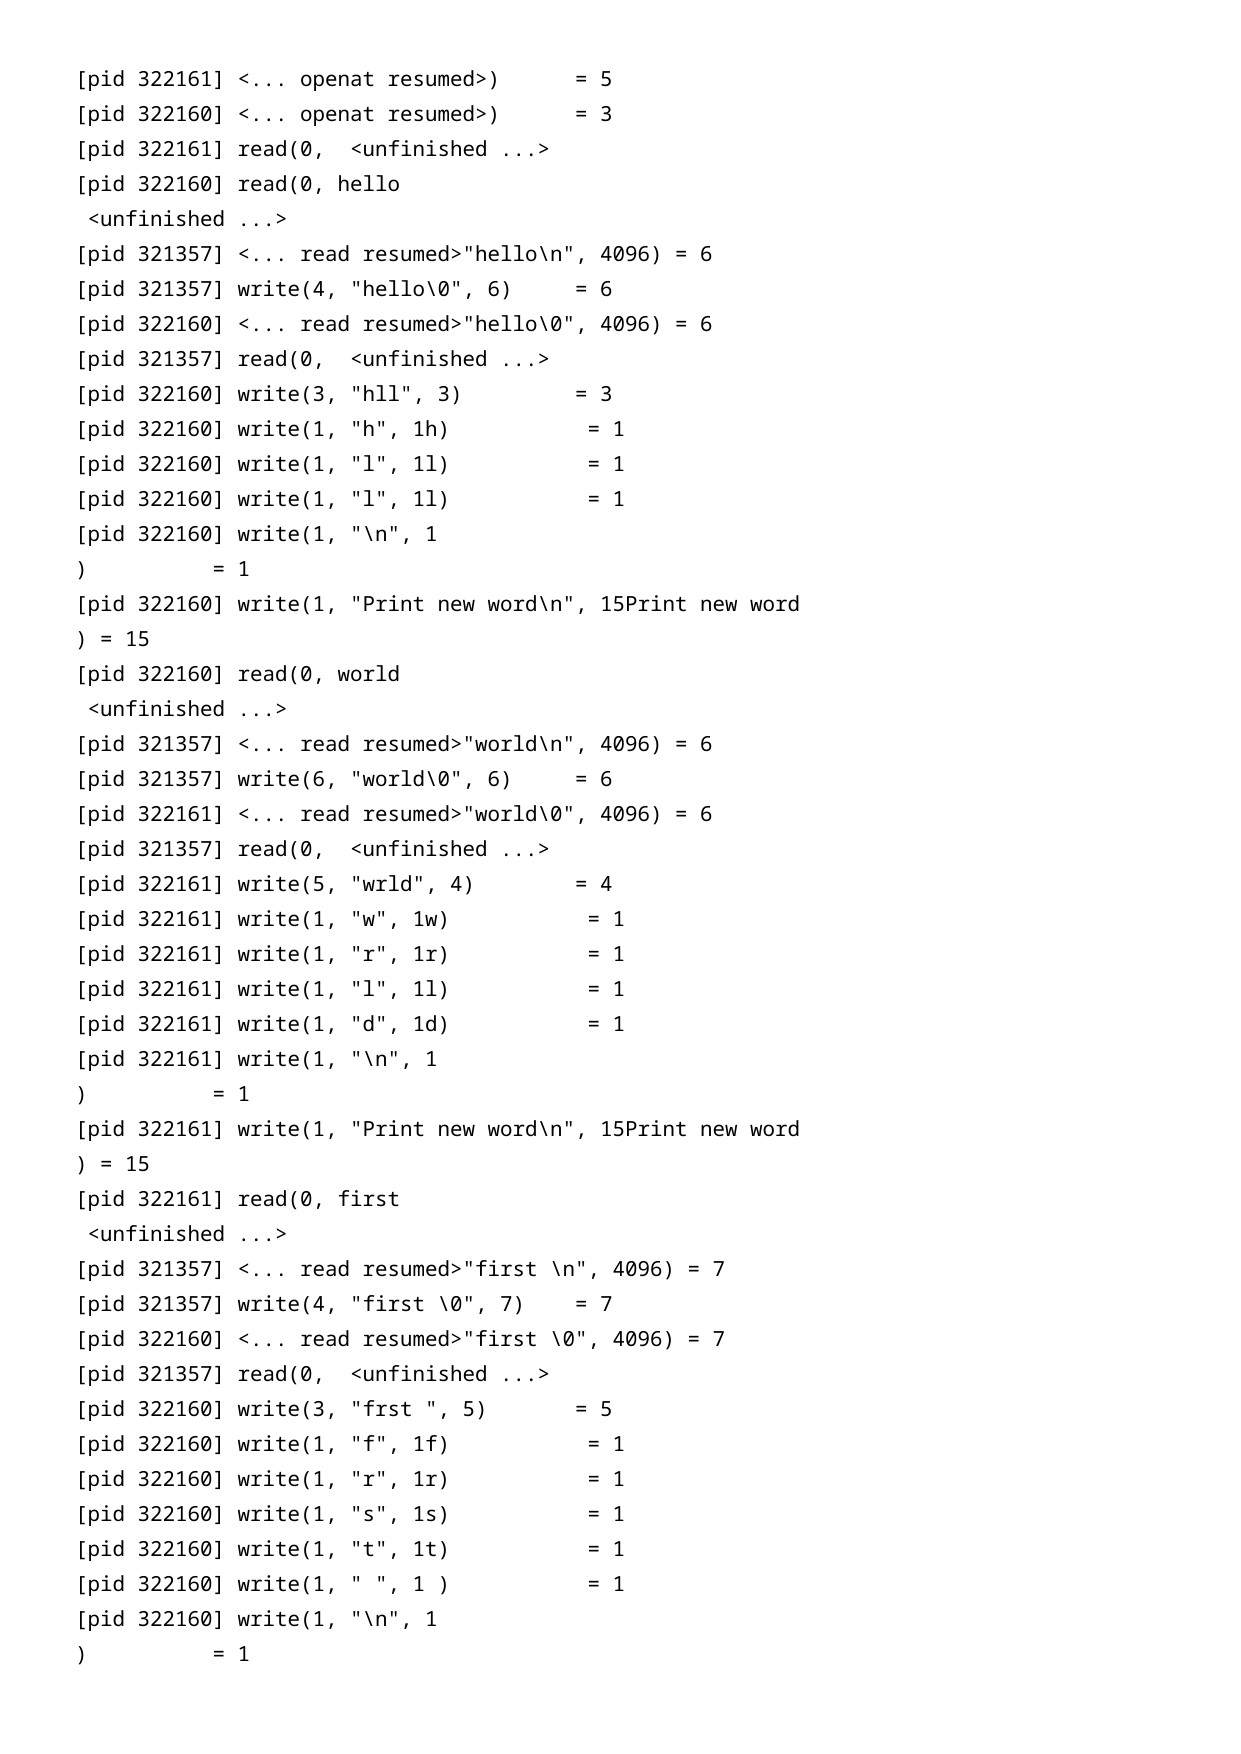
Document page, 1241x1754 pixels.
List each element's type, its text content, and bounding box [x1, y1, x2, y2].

text [pid 322161] write(1, "d", 1d) = 1 [443, 1020, 1147, 1034]
text [pid 321357] <... read resumed>"world\n", 4096) = 6 [656, 740, 1147, 754]
text [pid 322161] write(1, "w", 1w) = 1 [443, 915, 1147, 929]
text [pid 322160] write(3, "frst ", 5) = 5 [306, 1405, 481, 1419]
text [pid 321357] read(0, <unfinished ...> [293, 1370, 1147, 1384]
text ) = 15 [81, 635, 1147, 649]
text [pid 322161] <... read resumed>"world\0", 4096) = 6 [656, 810, 1147, 824]
text [pid 322161] <... read resumed>"world\0", 4096) = 6 [219, 810, 656, 824]
text [pid 322160] <... read resumed>"hello\0", 4096) = 6 [219, 320, 656, 334]
text [pid 322160] read(0, hello [90, 180, 218, 194]
text [pid 322160] read(0, world [90, 670, 218, 684]
text [pid 322161] write(1, "\n", 1 [306, 1055, 1147, 1069]
text [pid 322160] write(1, "Print new word\n", 15Print new word [306, 600, 1147, 614]
text [pid 322160] write(1, "f", 1f) = 1 [443, 1440, 1147, 1454]
text [pid 322160] write(1, "\n", 1 [90, 1615, 218, 1629]
text [pid 321357] write(4, "hello\0", 6) = 6 [506, 285, 1147, 299]
text [pid 321357] write(6, "world\0", 6) = 6 [306, 775, 506, 789]
text [pid 322160] <... openat resumed>) = 3 [493, 110, 1147, 124]
text [pid 322161] write(1, "r", 1r) = 1 [443, 950, 1147, 964]
text [pid 322160] <... read resumed>"first \0", 4096) = 7 [219, 1335, 668, 1349]
text [pid 322160] read(0, hello [293, 180, 1147, 194]
text [pid 321357] <... read resumed>"first \n", 4096) = 7 [219, 1265, 668, 1279]
text ) = 15 [81, 1160, 1147, 1174]
text [pid 322160] write(1, "\n", 1 [90, 530, 218, 544]
text [pid 322161] write(1, "Print new word\n", 15Print new word [306, 1125, 1147, 1139]
text <unfinished ...> [75, 705, 1147, 719]
text [pid 322160] <... read resumed>"first \0", 4096) = 7 [668, 1335, 1147, 1349]
text [pid 322160] read(0, world [293, 670, 1147, 684]
text [pid 322160] write(1, "r", 1r) = 1 [443, 1475, 1147, 1489]
text [pid 322160] write(1, "\n", 1 [306, 1615, 1147, 1629]
text [pid 321357] read(0, <unfinished ...> [293, 355, 1147, 369]
text [pid 322161] read(0, first [90, 1195, 218, 1209]
text [pid 321357] <... read resumed>"hello\n", 4096) = 6 [656, 250, 1147, 264]
text [pid 321357] write(4, "first \0", 7) = 7 [518, 1300, 1147, 1314]
text <unfinished ...> [75, 1230, 1147, 1244]
text [pid 322161] write(5, "wrld", 4) = 4 [306, 880, 468, 894]
text [pid 322160] write(1, "t", 1t) = 1 [443, 1545, 1147, 1559]
text [pid 322160] <... read resumed>"hello\0", 4096) = 6 [656, 320, 1147, 334]
text ) = 1 [81, 1650, 1147, 1664]
text [pid 322161] write(5, "wrld", 4) = 4 [468, 880, 1147, 894]
text [pid 322160] <... openat resumed>) = 3 [315, 110, 493, 124]
text [pid 322160] write(1, "l", 1l) = 1 [443, 495, 1147, 509]
text [pid 322161] read(0, <unfinished ...> [293, 145, 1147, 159]
text [pid 322160] write(1, "\n", 1 [306, 530, 1147, 544]
text [pid 321357] <... read resumed>"first \n", 4096) = 7 [668, 1265, 1147, 1279]
text [pid 321357] write(4, "first \0", 7) = 7 [306, 1300, 518, 1314]
text [pid 322161] write(1, "l", 1l) = 1 [443, 985, 1147, 999]
text [pid 321357] <... read resumed>"world\n", 4096) = 6 [219, 740, 656, 754]
text [pid 322161] write(1, "\n", 1 [90, 1055, 218, 1069]
text [pid 322160] write(1, "l", 1l) = 1 [443, 460, 1147, 474]
text [pid 321357] read(0, <unfinished ...> [293, 845, 1147, 859]
text [pid 322160] write(3, "frst ", 5) = 5 [481, 1405, 1147, 1419]
text ) = 1 [81, 565, 1147, 579]
text [pid 322160] write(1, "s", 1s) = 1 [443, 1510, 1147, 1524]
text [pid 322160] write(3, "hll", 3) = 3 [306, 390, 456, 404]
text [pid 322160] write(1, "h", 1h) = 1 [443, 425, 1147, 439]
text [pid 322160] write(3, "hll", 3) = 3 [456, 390, 1147, 404]
text [pid 322161] read(0, first [293, 1195, 1147, 1209]
text [pid 321357] write(6, "world\0", 6) = 6 [506, 775, 1147, 789]
text ) = 1 [81, 1090, 1147, 1104]
text [pid 322161] <... openat resumed>) = 5 [315, 75, 493, 89]
text <unfinished ...> [75, 215, 1147, 229]
text [pid 322161] <... openat resumed>) = 5 [493, 75, 1147, 89]
text [pid 321357] write(4, "hello\0", 6) = 6 [306, 285, 506, 299]
text [pid 322160] write(1, " ", 1 ) = 1 [443, 1580, 1147, 1594]
text [pid 321357] <... read resumed>"hello\n", 4096) = 6 [219, 250, 656, 264]
